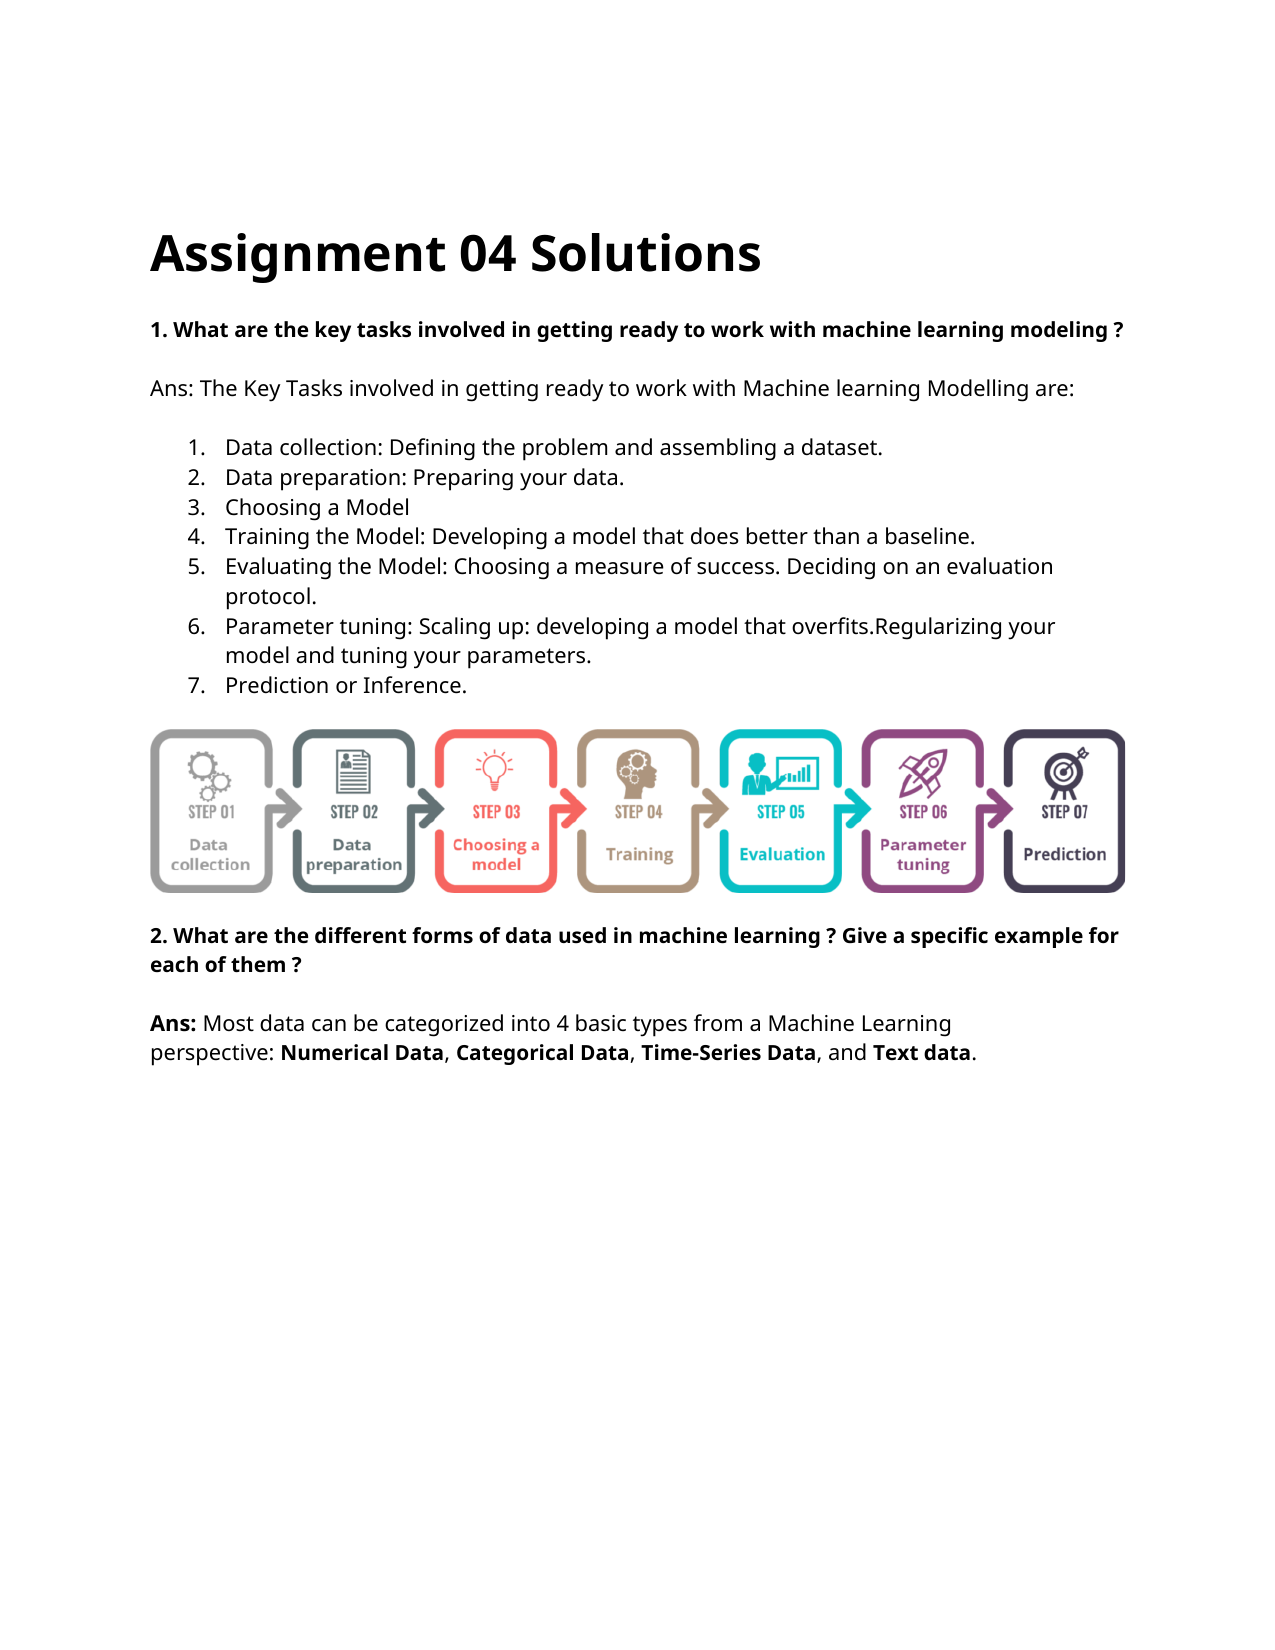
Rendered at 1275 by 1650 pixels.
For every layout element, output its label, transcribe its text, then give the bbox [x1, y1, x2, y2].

text 2. What are the different forms of data used in machine learning ? Give a specific example for each of them ? [150, 922, 1125, 978]
list Data collection: Defining the problem and assembling a dataset. [187, 432, 1125, 462]
list Training the Model: Developing a model that does better than a baseline. [187, 521, 1125, 551]
list Prediction or Inference. [187, 670, 1125, 700]
text Ans: The Key Tasks involved in getting ready to work with Machine learning Modelling are: [150, 373, 1125, 403]
picture [150, 729, 1125, 893]
list Data preparation: Preparing your data. [187, 462, 1125, 492]
list Evaluating the Model: Choosing a measure of success. Deciding on an evaluation protocol. [187, 551, 1125, 611]
text 1. What are the key tasks involved in getting ready to work with machine learning modeling ? [150, 315, 1125, 344]
text Ans: Most data can be categorized into 4 basic types from a Machine Learning perspective: Numerical Data, Categorical Data, Time-Series Data, and Text data. [150, 1008, 1125, 1067]
list Choosing a Model [187, 492, 1125, 521]
list Parameter tuning: Scaling up: developing a model that overfits.Regularizing your model and tuning your parameters. [187, 611, 1125, 670]
text Assignment 04 Solutions [150, 150, 1125, 286]
